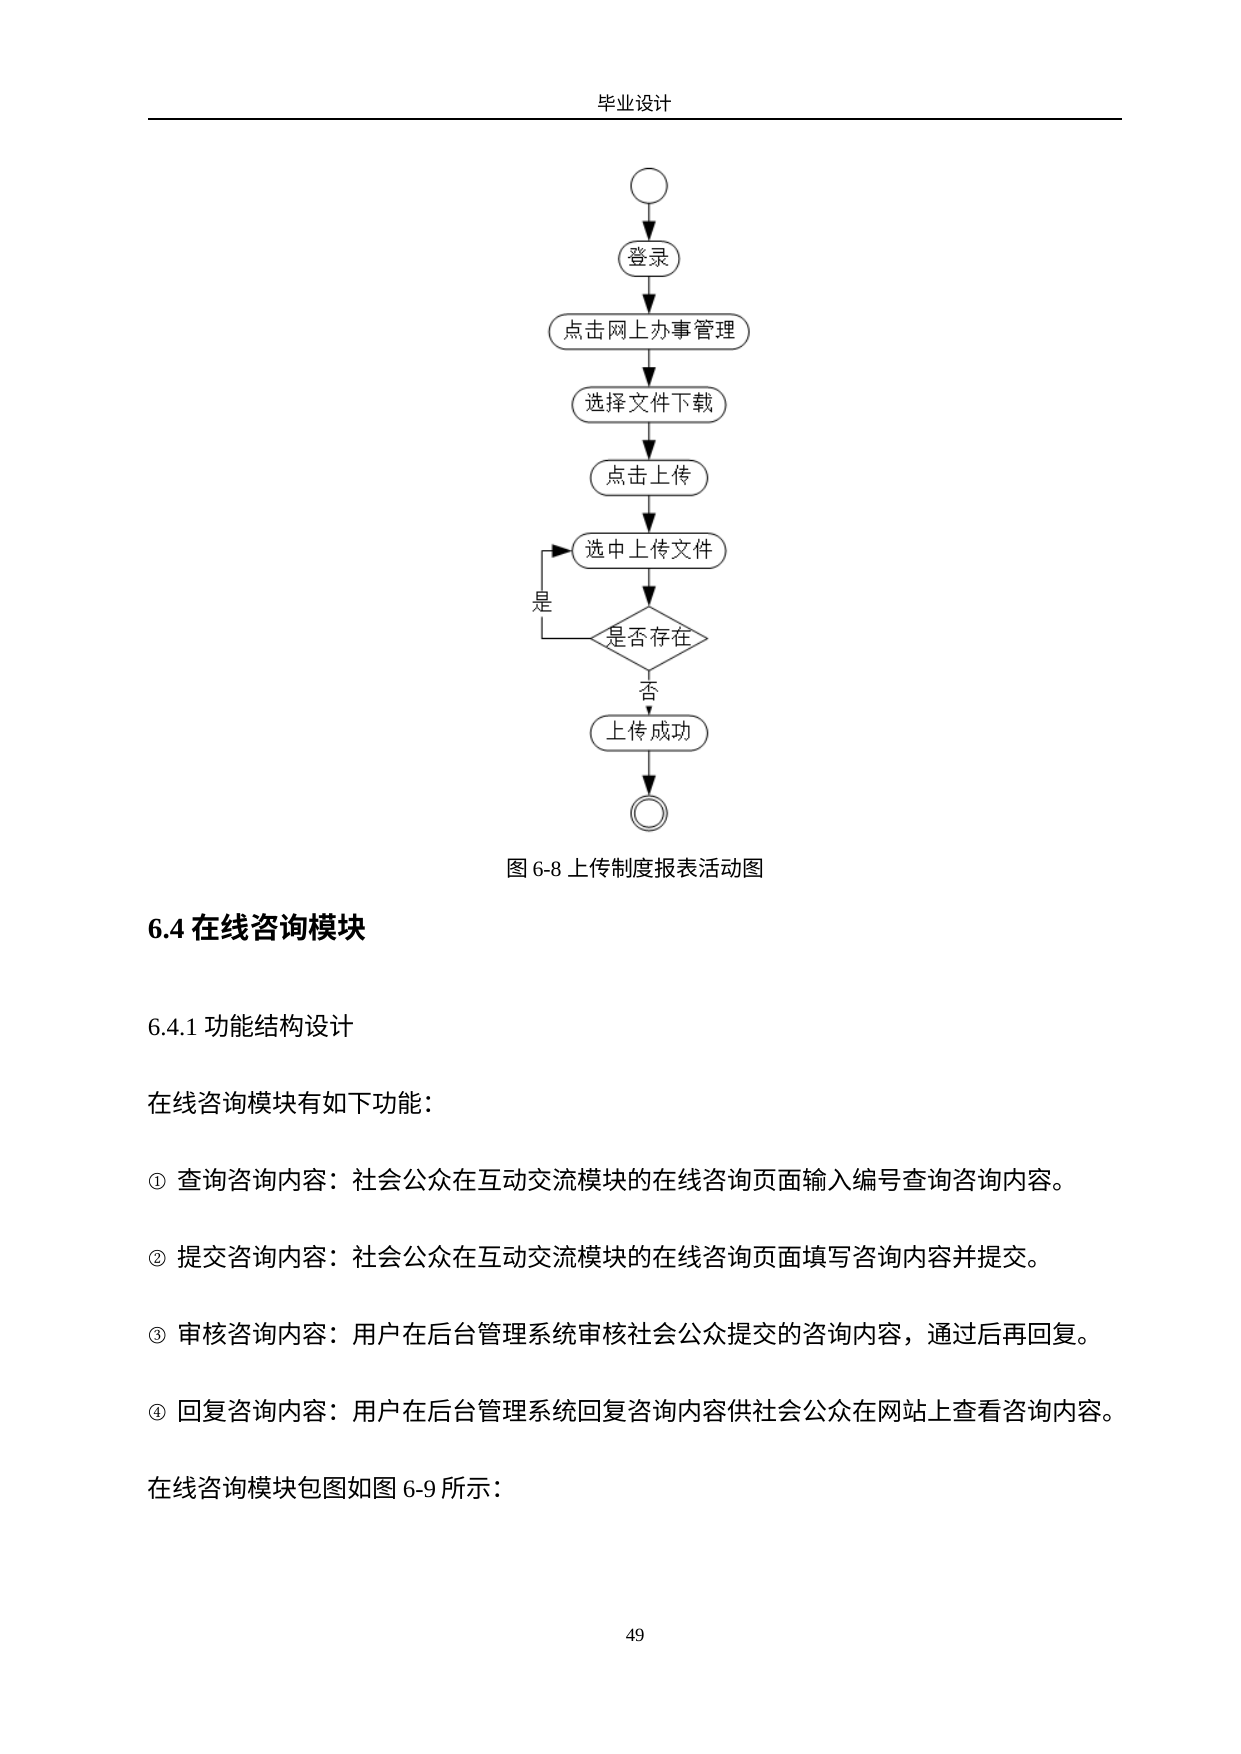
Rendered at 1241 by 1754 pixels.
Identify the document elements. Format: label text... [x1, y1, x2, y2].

text 在线咨询模块有如下功能： [148, 1068, 1122, 1136]
picture [519, 163, 751, 836]
subtitle 6.4 在线咨询模块 [148, 892, 1122, 960]
list 查询咨询内容：社会公众在互动交流模块的在线咨询页面输入编号查询咨询内容。 [148, 1145, 1122, 1213]
subtitle 6.4.1 功能结构设计 [148, 991, 1122, 1059]
list 回复咨询内容：用户在后台管理系统回复咨询内容供社会公众在网站上查看咨询内容。 [148, 1376, 1122, 1444]
text 图6-8 上传制度报表活动图 [148, 850, 1122, 884]
list 提交咨询内容：社会公众在互动交流模块的在线咨询页面填写咨询内容并提交。 [148, 1222, 1122, 1290]
list 审核咨询内容：用户在后台管理系统审核社会公众提交的咨询内容，通过后再回复。 [148, 1299, 1122, 1367]
text 在线咨询模块包图如图6-9所示： [148, 1453, 1122, 1521]
